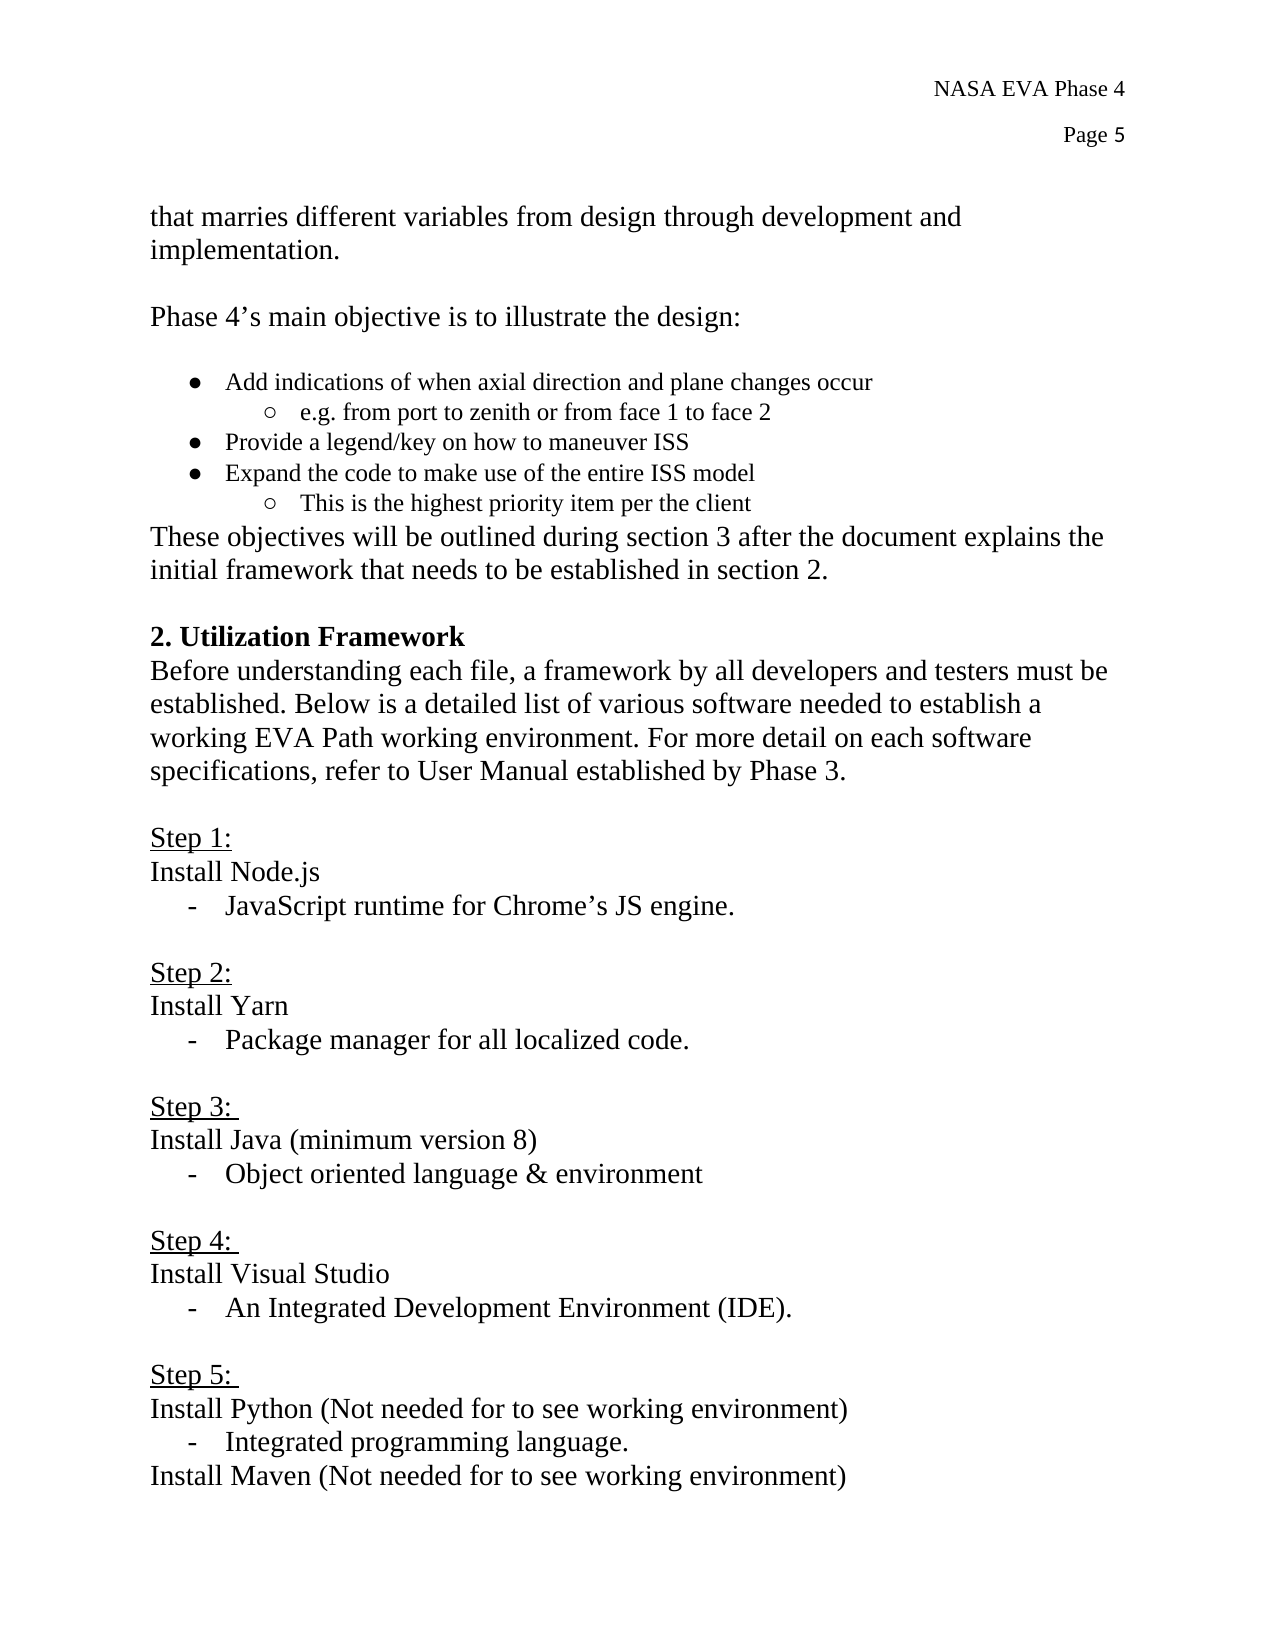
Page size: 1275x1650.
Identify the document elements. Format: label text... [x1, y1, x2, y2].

text Phase 4’s main objective is to illustrate the design: [150, 299, 1125, 333]
list This is the highest priority item per the client [262, 488, 1125, 517]
list Package manager for all localized code. [187, 1022, 1125, 1055]
text Before understanding each file, a framework by all developers and testers must be established. Below is a detailed list of various software needed to establish a working EVA Path working environment. For more detail on each software specifications, refer to User Manual established by Phase 3. [150, 653, 1125, 787]
list An Integrated Development Environment (IDE). [187, 1290, 1125, 1324]
list Provide a legend/key on how to maneuver ISS [187, 427, 1125, 456]
text Install Node.js [150, 854, 1125, 888]
list e.g. from port to zenith or from face 1 to face 2 [262, 397, 1125, 426]
list Expand the code to make use of the entire ISS model [187, 458, 1125, 487]
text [150, 199, 1125, 266]
text Step 1: [150, 821, 1125, 854]
list Add indications of when axial direction and plane changes occur [187, 367, 1125, 395]
text Install Visual Studio [150, 1257, 1125, 1290]
text Step 5: [150, 1357, 1125, 1391]
list Object oriented language & environment [187, 1156, 1125, 1189]
text Step 2: [150, 955, 1125, 988]
subtitle 2. Utilization Framework [150, 619, 1125, 653]
text Step 3: [150, 1089, 1125, 1122]
text These objectives will be outlined during section 3 after the document explains the initial framework that needs to be established in section 2. [150, 519, 1125, 586]
text Step 4: [150, 1223, 1125, 1257]
list Integrated programming language. [187, 1424, 1125, 1458]
text Install Maven (Not needed for to see working environment) [150, 1458, 1125, 1491]
text Install Java (minimum version 8) [150, 1122, 1125, 1156]
text Install Yarn [150, 988, 1125, 1022]
text Install Python (Not needed for to see working environment) [150, 1391, 1125, 1424]
list JavaScript runtime for Chrome’s JS engine. [187, 888, 1125, 921]
